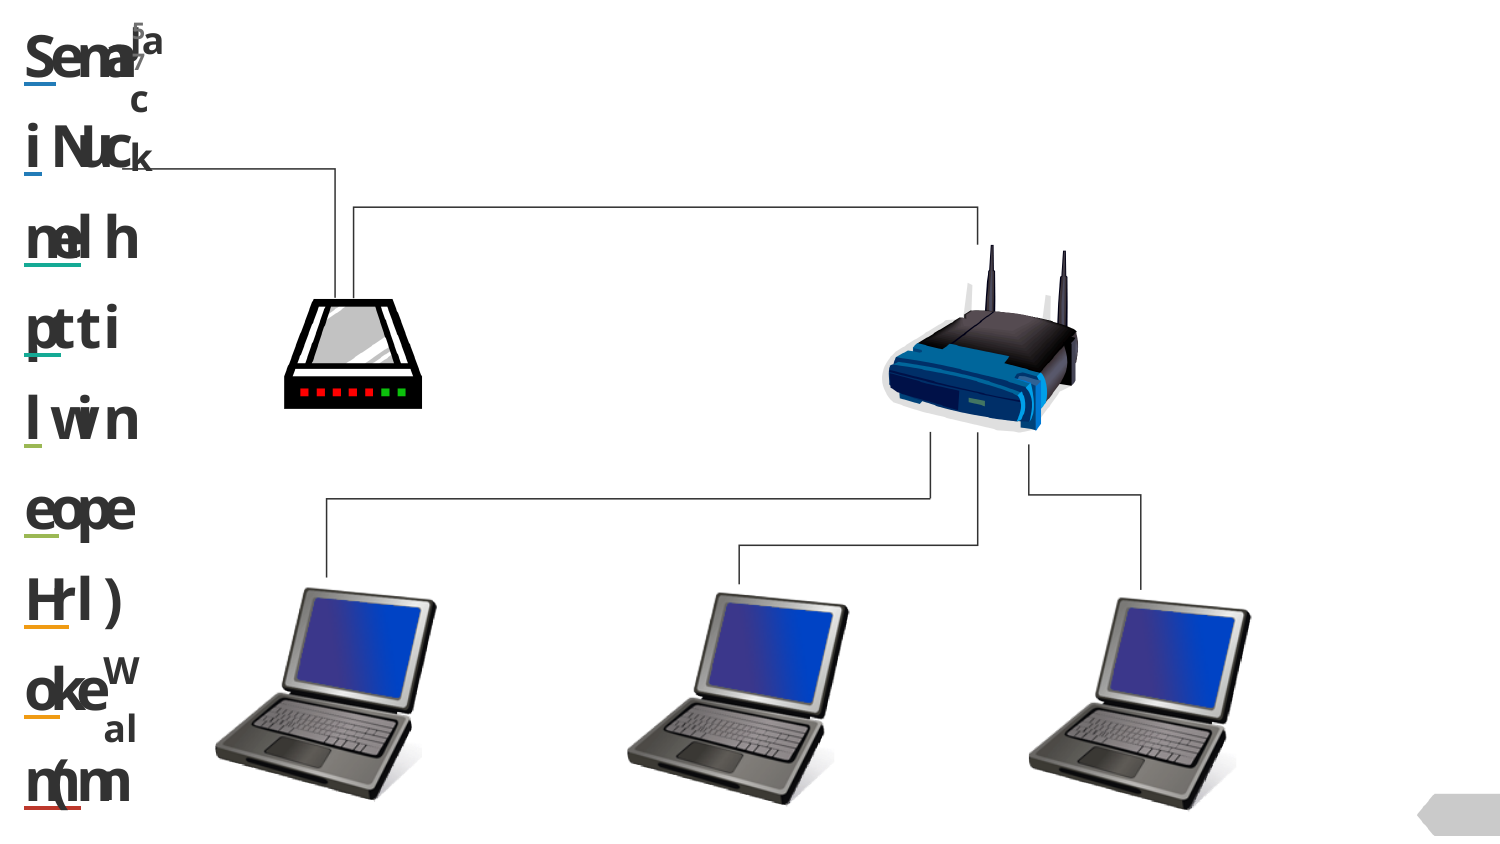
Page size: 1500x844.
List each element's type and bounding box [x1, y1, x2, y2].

picture [120, 166, 1253, 813]
picture [120, 503, 127, 509]
picture [1416, 793, 1500, 836]
